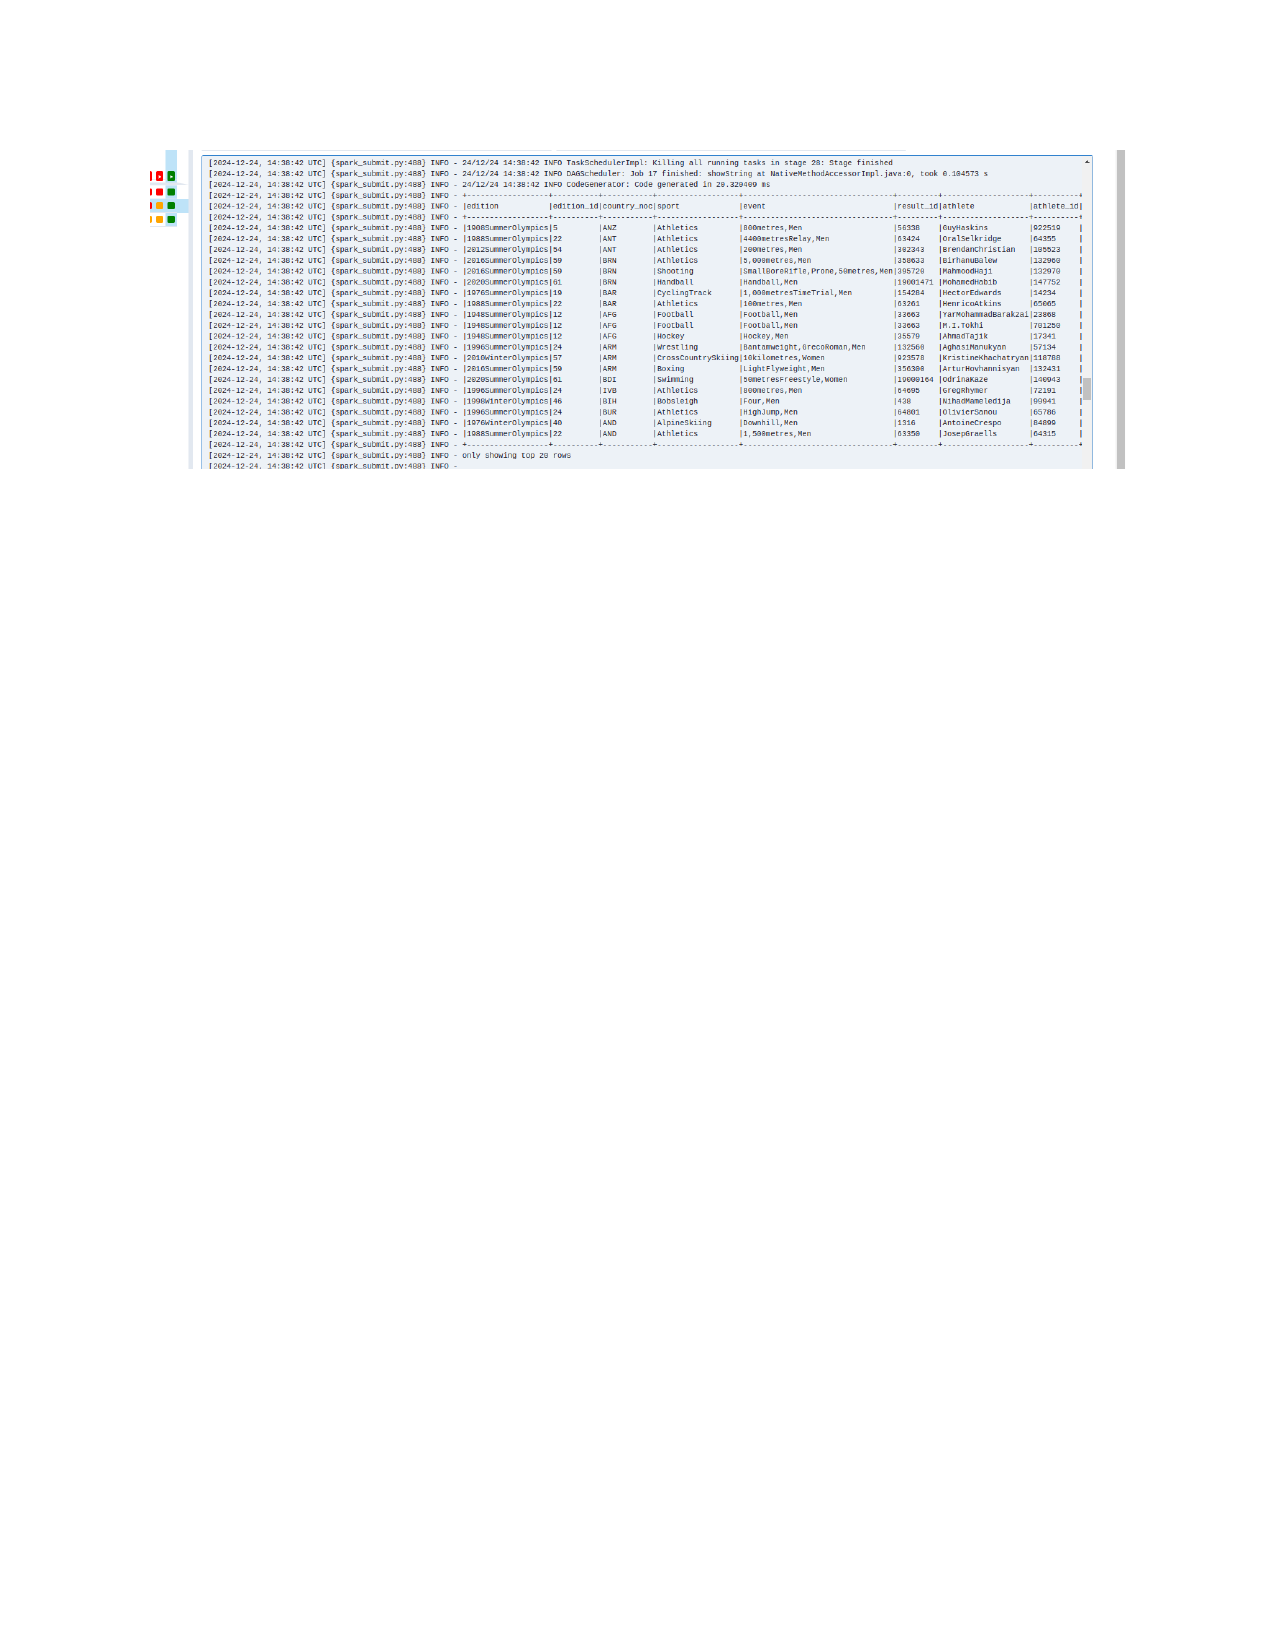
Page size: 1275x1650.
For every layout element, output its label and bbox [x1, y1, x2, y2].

picture [150, 150, 1125, 469]
